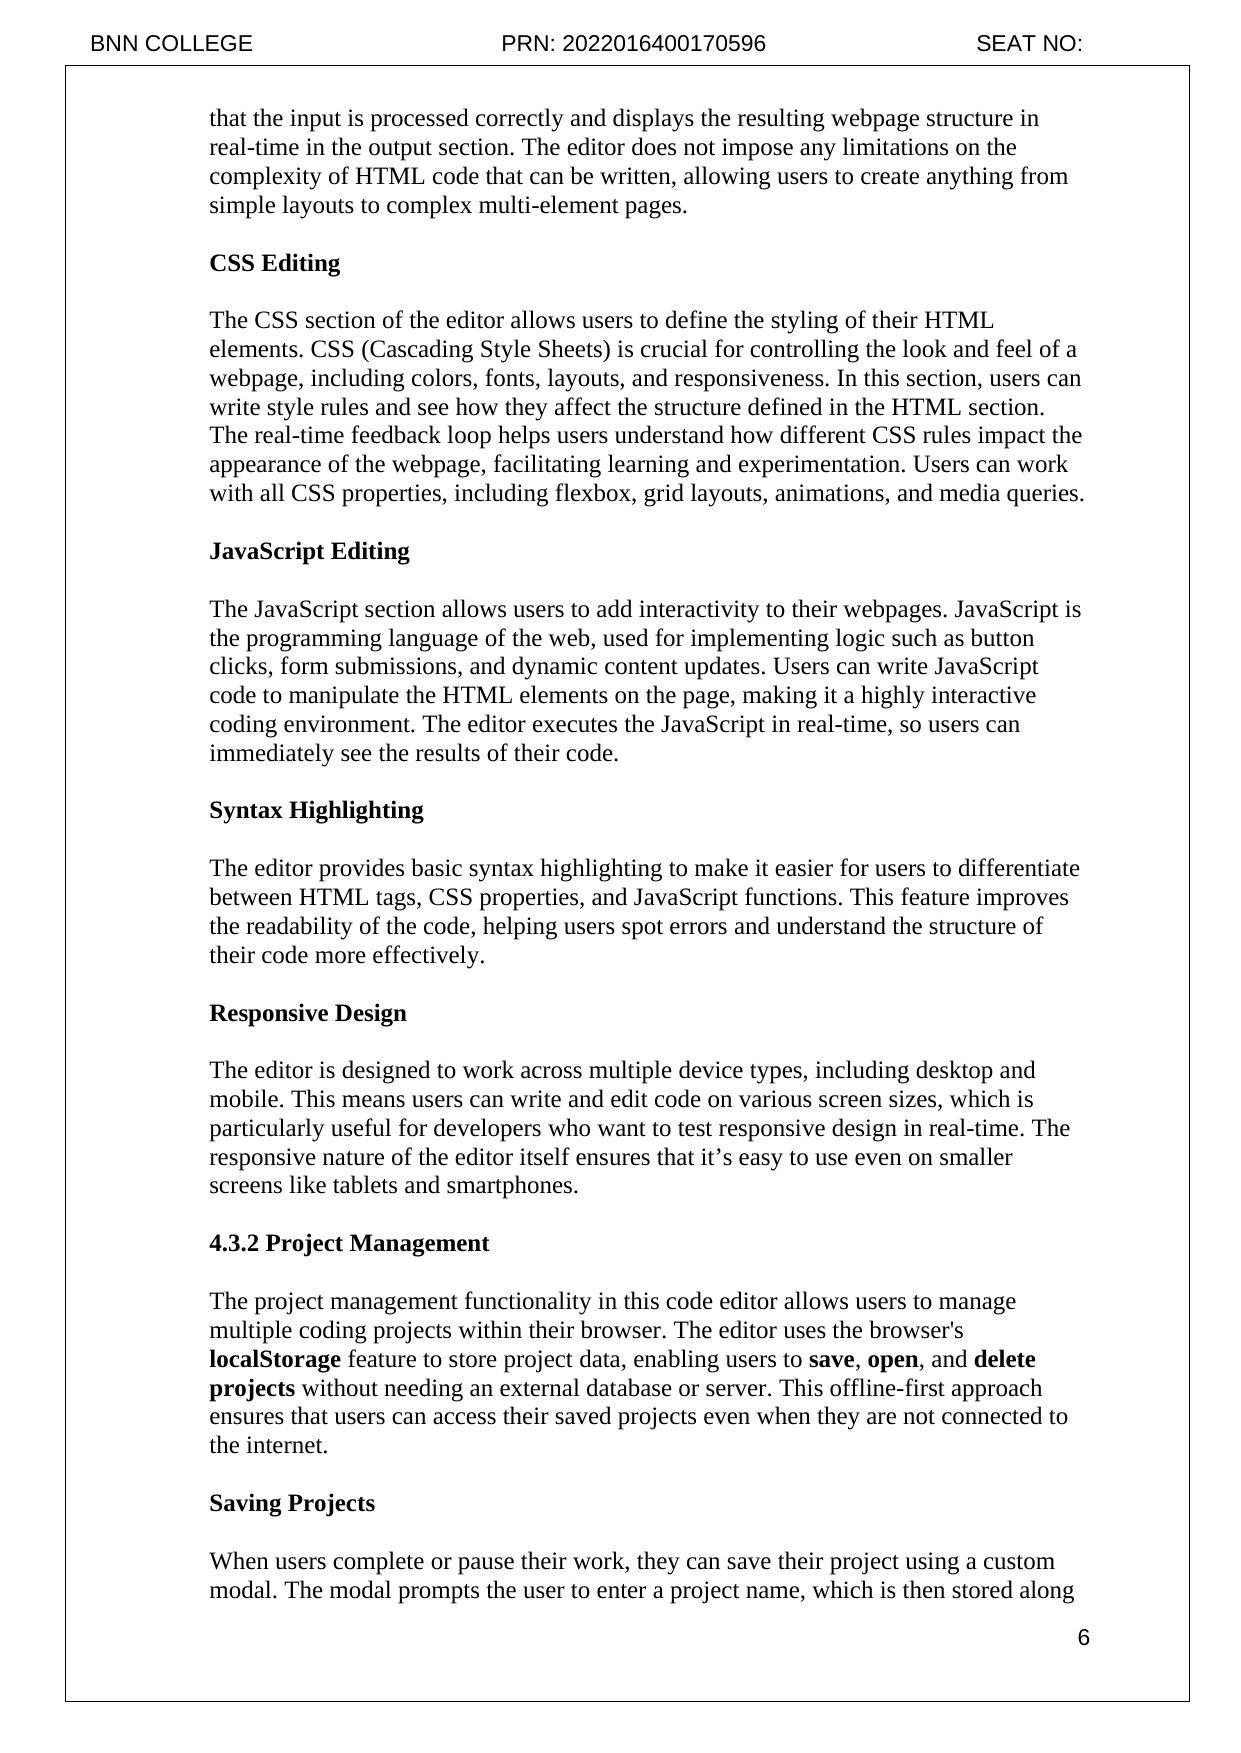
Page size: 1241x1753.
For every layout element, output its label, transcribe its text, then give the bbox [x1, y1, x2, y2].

text Saving Projects [209, 1488, 1090, 1517]
text The editor is designed to work across multiple device types, including desktop and mobile. This means users can write and edit code on various screen sizes, which is particularly useful for developers who want to test responsive design in real-time. The responsive nature of the editor itself ensures that it’s easy to use even on smaller screens like tablets and smartphones. [209, 1056, 1090, 1199]
text JavaScript Editing [209, 536, 1090, 565]
text The editor provides basic syntax highlighting to make it easier for users to differentiate between HTML tags, CSS properties, and JavaScript functions. This feature improves the readability of the code, helping users spot errors and understand the structure of their code more effectively. [209, 853, 1090, 968]
text Responsive Design [209, 998, 1090, 1026]
text Syntax Highlighting [209, 796, 1090, 824]
text 4.3.2 Project Management [209, 1228, 1090, 1257]
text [209, 103, 1090, 218]
text The JavaScript section allows users to add interactivity to their webpages. JavaScript is the programming language of the web, used for implementing logic such as button clicks, form submissions, and dynamic content updates. Users can write JavaScript code to manipulate the HTML elements on the page, making it a highly interactive coding environment. The editor executes the JavaScript in real-time, so users can immediately see the results of their code. [209, 594, 1090, 766]
text CSS Editing [209, 248, 1090, 276]
text The CSS section of the editor allows users to define the styling of their HTML elements. CSS (Cascading Style Sheets) is crucial for controlling the look and feel of a webpage, including colors, fonts, layouts, and responsiveness. In this section, users can write style rules and see how they affect the structure defined in the HTML section. The real-time feedback loop helps users understand how different CSS rules impact the appearance of the webpage, facilitating learning and experimentation. Users can work with all CSS properties, including flexbox, grid layouts, animations, and media queries. [209, 306, 1090, 507]
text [209, 1546, 1090, 1603]
text The project management functionality in this code editor allows users to manage multiple coding projects within their browser. The editor uses the browser's localStorage feature to store project data, enabling users to save, open, and delete projects without needing an external database or server. This offline-first approach ensures that users can access their saved projects even when they are not connected to the internet. [209, 1286, 1090, 1459]
